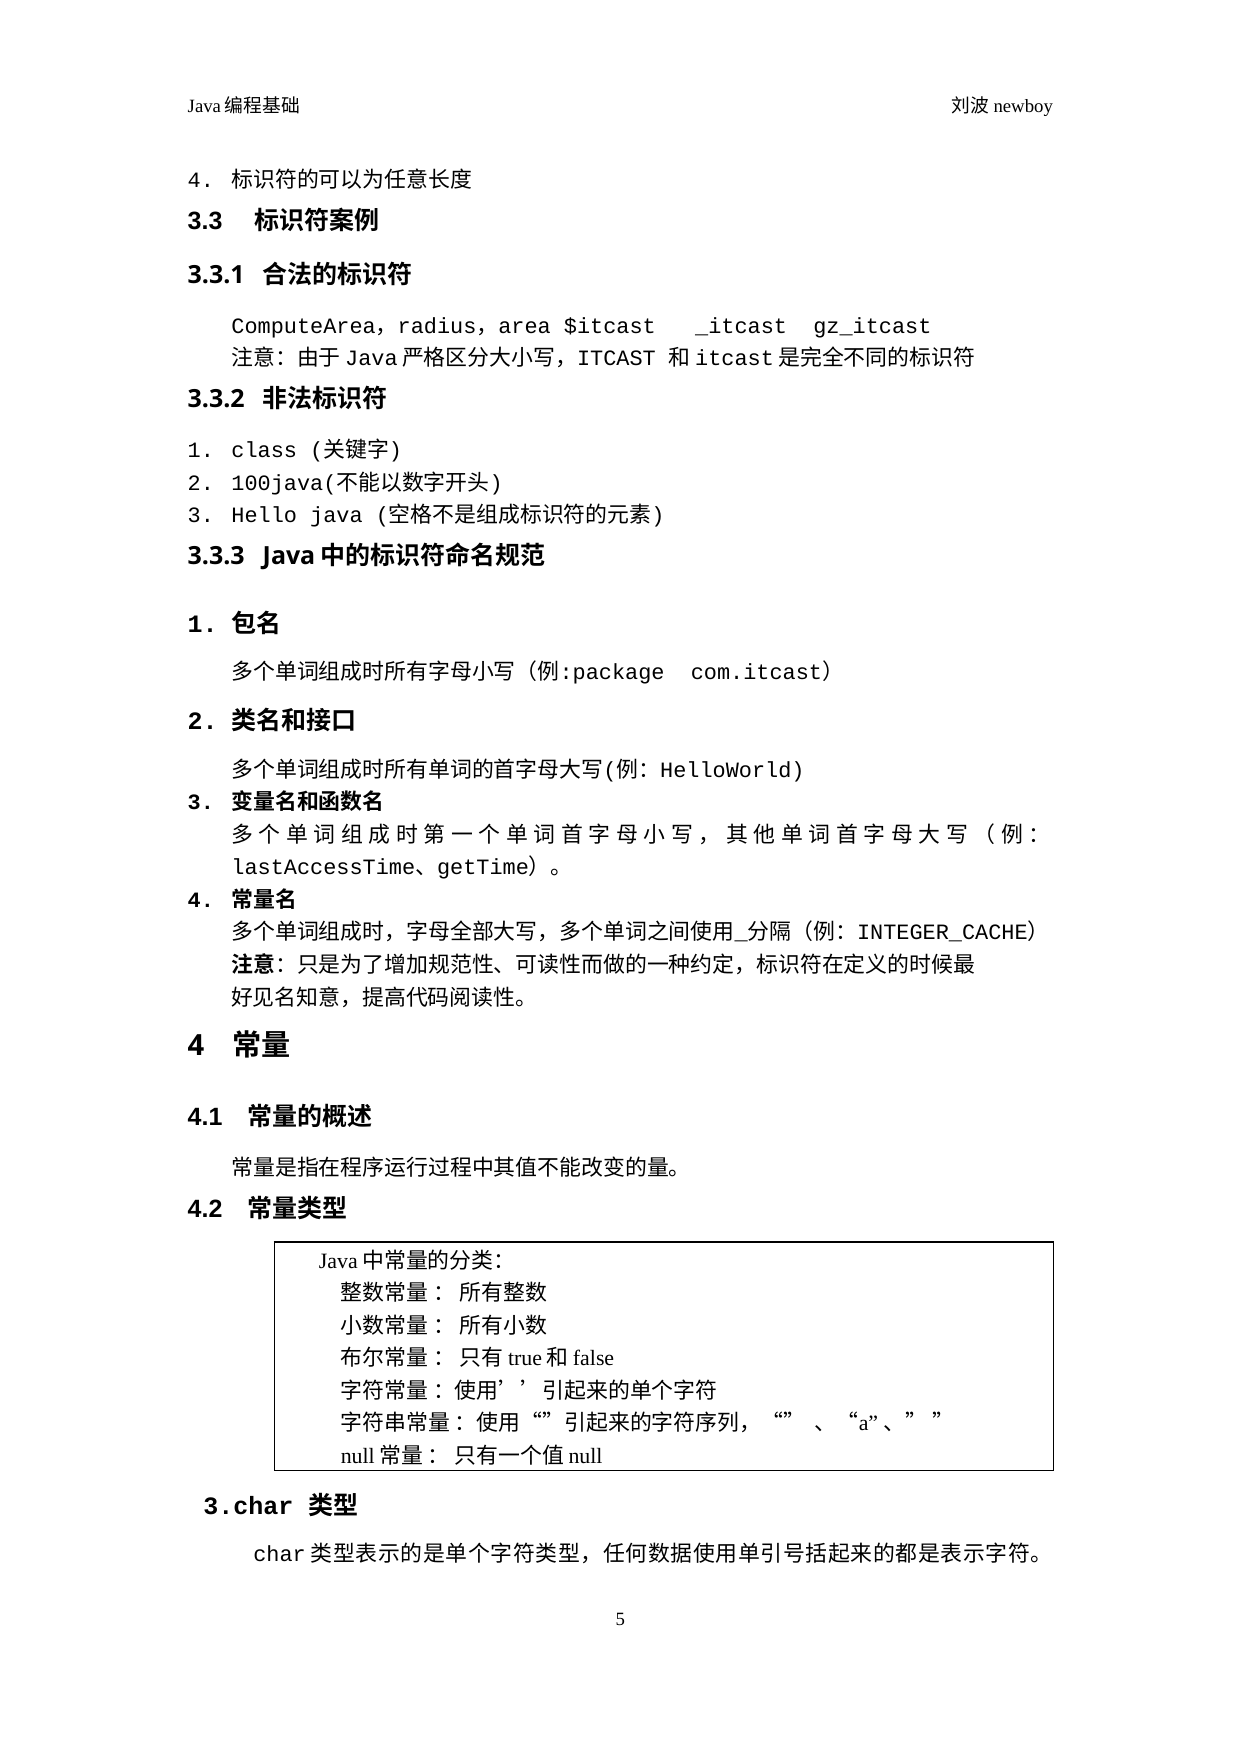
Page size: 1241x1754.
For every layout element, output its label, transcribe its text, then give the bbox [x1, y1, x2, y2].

subtitle 非法标识符 [187, 379, 1053, 415]
list class (关键字) [187, 432, 1053, 464]
subtitle 常量的概述 [187, 1096, 1053, 1132]
text 小数常量 ： 所有小数 [275, 1306, 1053, 1339]
text 字符串常量 ：使用“”引起来的字符序列，“” 、“a” 、” ” [275, 1404, 1053, 1436]
text 布尔常量 ： 只有true和false [275, 1339, 1053, 1371]
text 多个单词组成时，字母全部大写，多个单词之间使用_分隔（例：INTEGER_CACHE） [231, 914, 1053, 947]
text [253, 1536, 1053, 1568]
text 3.char 类型 [187, 1471, 1053, 1536]
text 整数常量 ： 所有整数 [275, 1274, 1053, 1306]
text 多个单词组成时所有字母小写（例:package com.itcast） [231, 654, 1053, 687]
subtitle 常量 [187, 1022, 1053, 1064]
subtitle 合法的标识符 [187, 254, 1053, 290]
text 字符常量 ：使用’’引起来的单个字符 [275, 1371, 1053, 1404]
list 标识符的可以为任意长度 [187, 162, 1053, 194]
list 100java(不能以数字开头) [187, 464, 1053, 497]
list 变量名和函数名 [187, 784, 1053, 817]
text 注意：由于Java严格区分大小写，ITCAST 和itcast是完全不同的标识符 [231, 340, 1053, 372]
text null常量 ： 只有一个值null [275, 1436, 1053, 1470]
list 类名和接口 [187, 687, 1053, 752]
list 常量名 [187, 882, 1053, 914]
text Java中常量的分类： [275, 1243, 1053, 1274]
text 多个单词组成时所有单词的首字母大写(例：HelloWorld) [231, 752, 1053, 784]
list 包名 [187, 589, 1053, 654]
text 多个单词组成时第一个单词首字母小写，其他单词首字母大写（例：lastAccessTime、getTime）。 [231, 817, 1053, 882]
text 常量是指在程序运行过程中其值不能改变的量。 [187, 1149, 1053, 1182]
subtitle Java中的标识符命名规范 [187, 536, 1053, 572]
text 注意：只是为了增加规范性、可读性而做的一种约定，标识符在定义的时候最 好见名知意，提高代码阅读性。 [231, 947, 1053, 1012]
list Hello java (空格不是组成标识符的元素) [187, 497, 1053, 529]
text ComputeArea，radius，area $itcast _itcast gz_itcast [187, 307, 1053, 340]
subtitle 常量类型 [187, 1188, 1053, 1224]
subtitle 标识符案例 [187, 201, 1053, 237]
